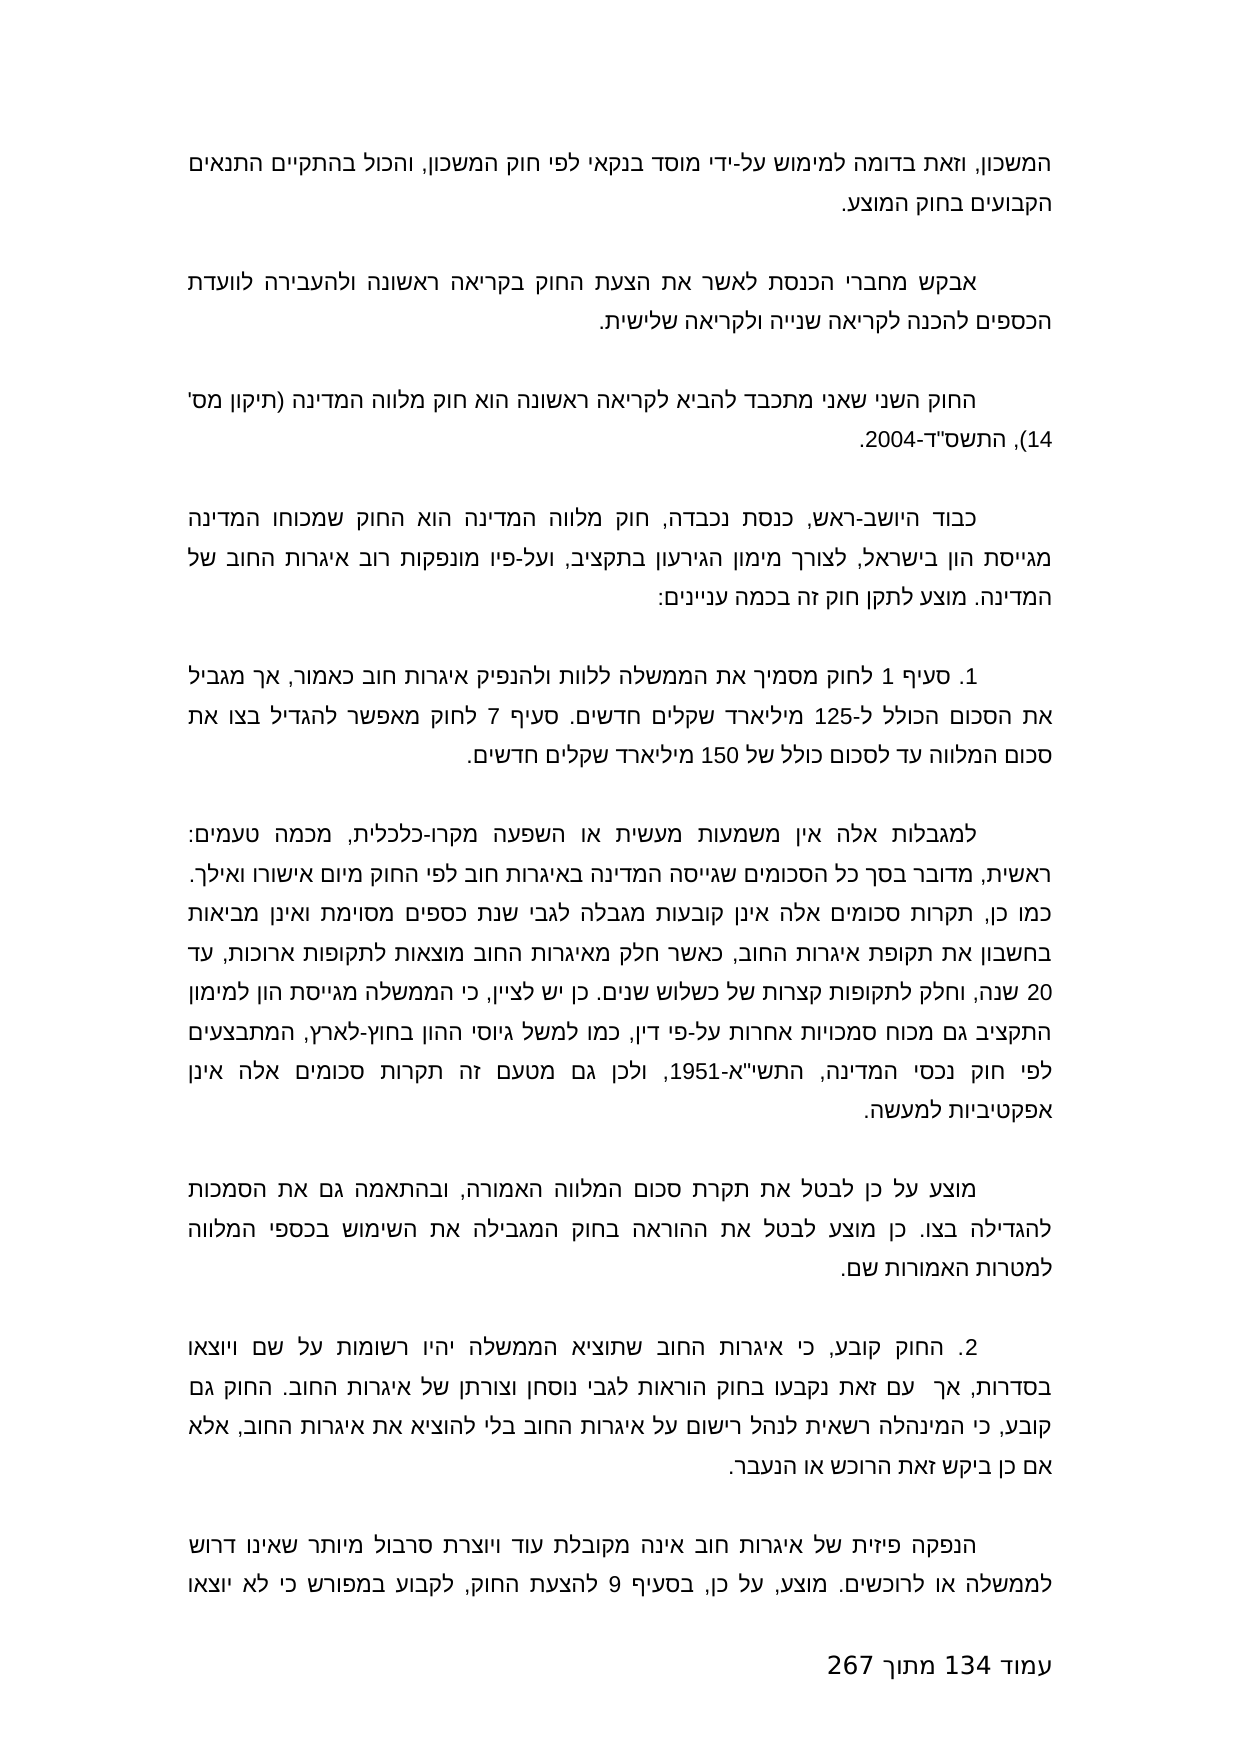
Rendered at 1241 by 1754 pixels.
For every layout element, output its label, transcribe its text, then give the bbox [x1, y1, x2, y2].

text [187, 150, 1053, 216]
text החוק השני שאני מתכבד להביא לקריאה ראשונה הוא חוק מלווה המדינה (תיקון מס' 14), התשס"ד-2004. [187, 387, 1053, 453]
text 1. סעיף 1 לחוק מסמיך את הממשלה ללוות ולהנפיק איגרות חוב כאמור, אך מגביל את הסכום הכולל ל-125 מיליארד שקלים חדשים. סעיף 7 לחוק מאפשר להגדיל בצו את סכום המלווה עד לסכום כולל של 150 מיליארד שקלים חדשים. [187, 663, 1053, 768]
text למגבלות אלה אין משמעות מעשית או השפעה מקרו-כלכלית, מכמה טעמים: ראשית, מדובר בסך כל הסכומים שגייסה המדינה באיגרות חוב לפי החוק מיום אישורו ואילך. כמו כן, תקרות סכומים אלה אינן קובעות מגבלה לגבי שנת כספים מסוימת ואינן מביאות בחשבון את תקופת איגרות החוב, כאשר חלק מאיגרות החוב מוצאות לתקופות ארוכות, עד 20 שנה, וחלק לתקופות קצרות של כשלוש שנים. כן יש לציין, כי הממשלה מגייסת הון למימון התקציב גם מכוח סמכויות אחרות על-פי דין, כמו למשל גיוסי ההון בחוץ-לארץ, המתבצעים לפי חוק נכסי המדינה, התשי"א-1951, ולכן גם מטעם זה תקרות סכומים אלה אינן אפקטיביות למעשה. [187, 821, 1053, 1124]
text כבוד היושב-ראש, כנסת נכבדה, חוק מלווה המדינה הוא החוק שמכוחו המדינה מגייסת הון בישראל, לצורך מימון הגירעון בתקציב, ועל-פיו מונפקות רוב איגרות החוב של המדינה. מוצע לתקן חוק זה בכמה עניינים: [187, 505, 1053, 611]
text אבקש מחברי הכנסת לאשר את הצעת החוק בקריאה ראשונה ולהעבירה לוועדת הכספים להכנה לקריאה שנייה ולקריאה שלישית. [187, 268, 1053, 334]
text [187, 1532, 1053, 1598]
text מוצע על כן לבטל את תקרת סכום המלווה האמורה, ובהתאמה גם את הסמכות להגדילה בצו. כן מוצע לבטל את ההוראה בחוק המגבילה את השימוש בכספי המלווה למטרות האמורות שם. [187, 1176, 1053, 1282]
text 2. החוק קובע, כי איגרות החוב שתוציא הממשלה יהיו רשומות על שם ויוצאו בסדרות, אך עם זאת נקבעו בחוק הוראות לגבי נוסחן וצורתן של איגרות החוב. החוק גם קובע, כי המינהלה רשאית לנהל רישום על איגרות החוב בלי להוציא את איגרות החוב, אלא אם כן ביקש זאת הרוכש או הנעבר. [187, 1334, 1053, 1479]
